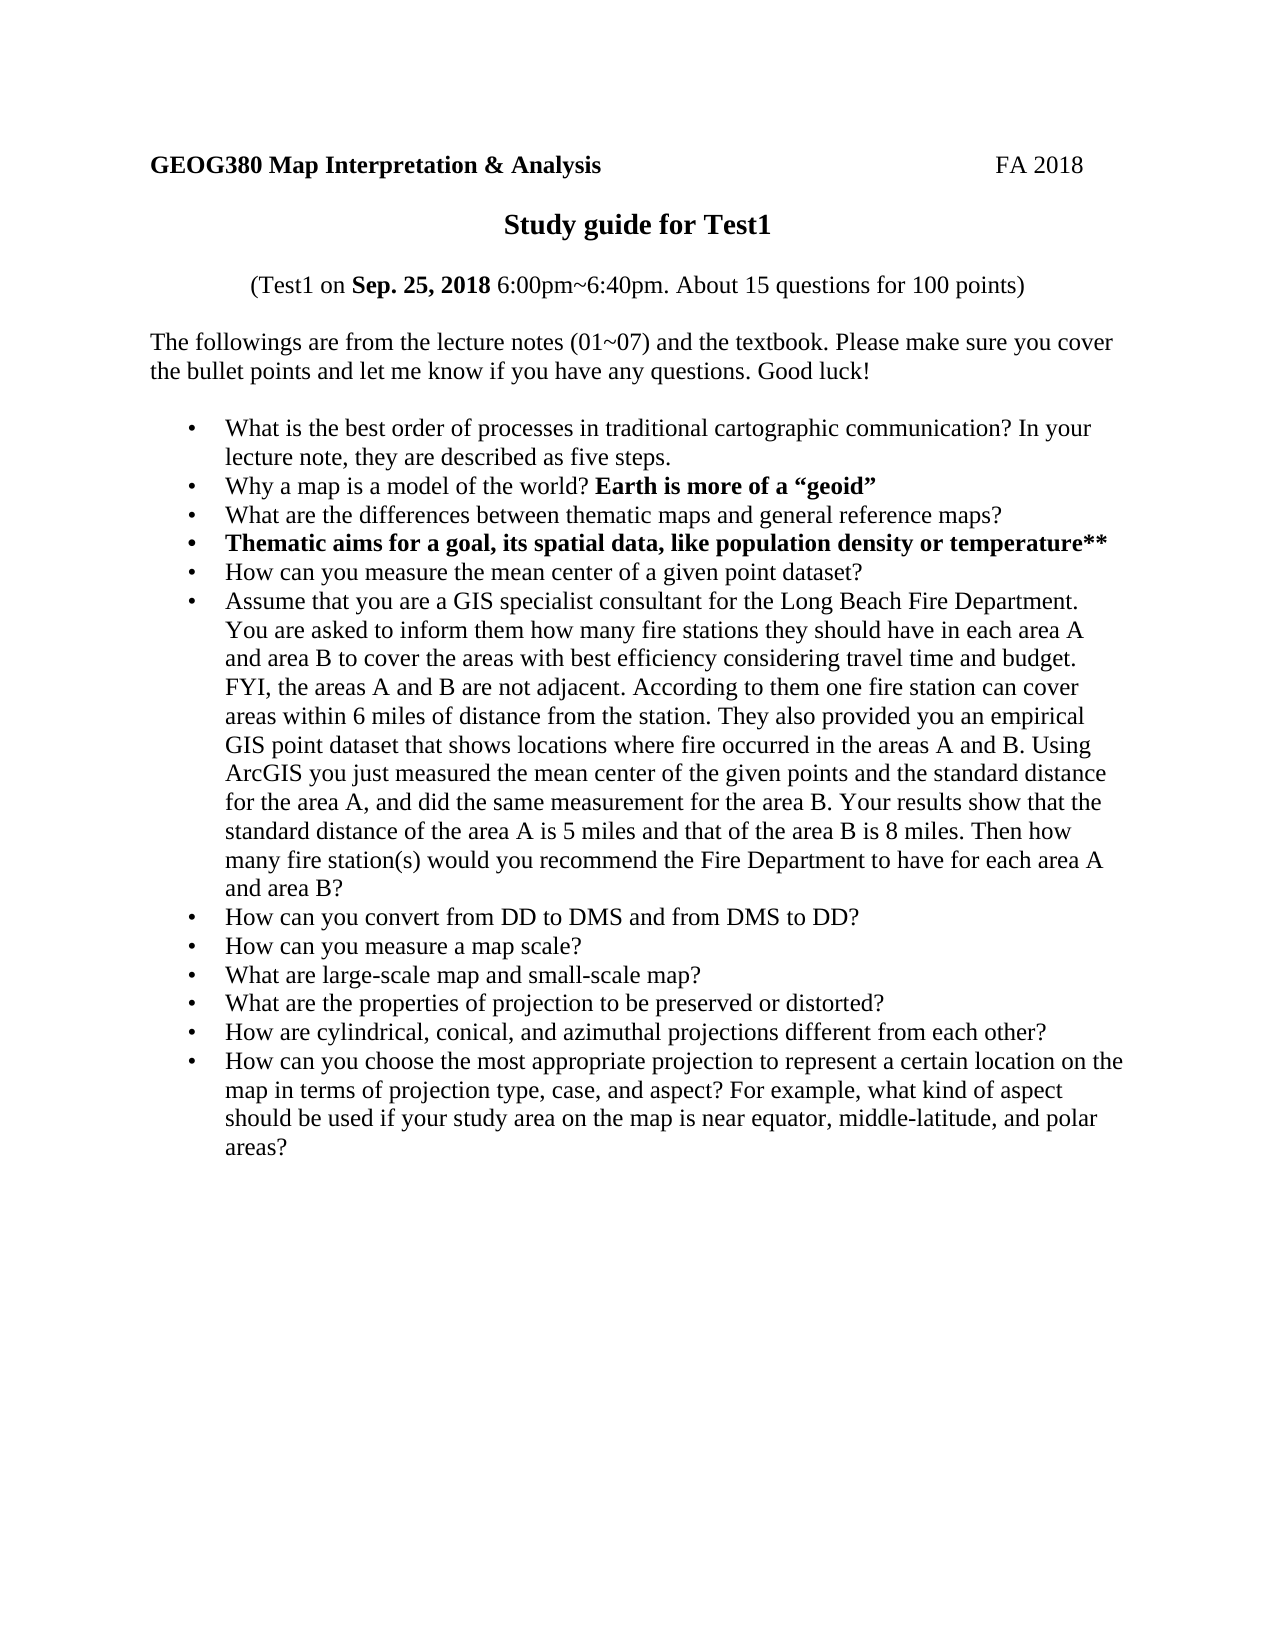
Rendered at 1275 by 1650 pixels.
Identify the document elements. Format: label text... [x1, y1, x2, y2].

list What are the properties of projection to be preserved or distorted? [187, 988, 1125, 1017]
text The followings are from the lecture notes (01~07) and the textbook. Please make sure you cover the bullet points and let me know if you have any questions. Good luck! [150, 327, 1125, 385]
list How can you measure a map scale? [187, 931, 1125, 960]
list How are cylindrical, conical, and azimuthal projections different from each other? [187, 1017, 1125, 1046]
list How can you choose the most appropriate projection to represent a certain location on the map in terms of projection type, case, and aspect? For example, what kind of aspect should be used if your study area on the map is near equator, middle-latitude, and polar areas? [187, 1046, 1125, 1161]
list How can you measure the mean center of a given point dataset? [187, 557, 1125, 586]
list What are the differences between thematic maps and general reference maps? [187, 500, 1125, 528]
list What are large-scale map and small-scale map? [187, 960, 1125, 988]
list Why a map is a model of the world? Earth is more of a “geoid” [187, 471, 1125, 500]
list How can you convert from DD to DMS and from DMS to DD? [187, 902, 1125, 931]
list Thematic aims for a goal, its spatial data, like population density or temperature** [187, 528, 1125, 557]
list Assume that you are a GIS specialist consultant for the Long Beach Fire Department. You are asked to inform them how many fire stations they should have in each area A and area B to cover the areas with best efficiency considering travel time and budget. FYI, the areas A and B are not adjacent. According to them one fire station can cover areas within 6 miles of distance from the station. They also provided you an empirical GIS point dataset that shows locations where fire occurred in the areas A and B. Using ArcGIS you just measured the mean center of the given points and the standard distance for the area A, and did the same measurement for the area B. Your results show that the standard distance of the area A is 5 miles and that of the area B is 8 miles. Then how many fire station(s) would you recommend the Fire Department to have for each area A and area B? [187, 586, 1125, 902]
text Study guide for Test1 [150, 207, 1125, 241]
text GEOG380 Map Interpretation & Analysis FA 2018 [150, 150, 1125, 179]
list What is the best order of processes in traditional cartographic communication? In your lecture note, they are described as five steps. [187, 413, 1125, 471]
text (Test1 on Sep. 25, 2018 6:00pm~6:40pm. About 15 questions for 100 points) [150, 241, 1125, 298]
